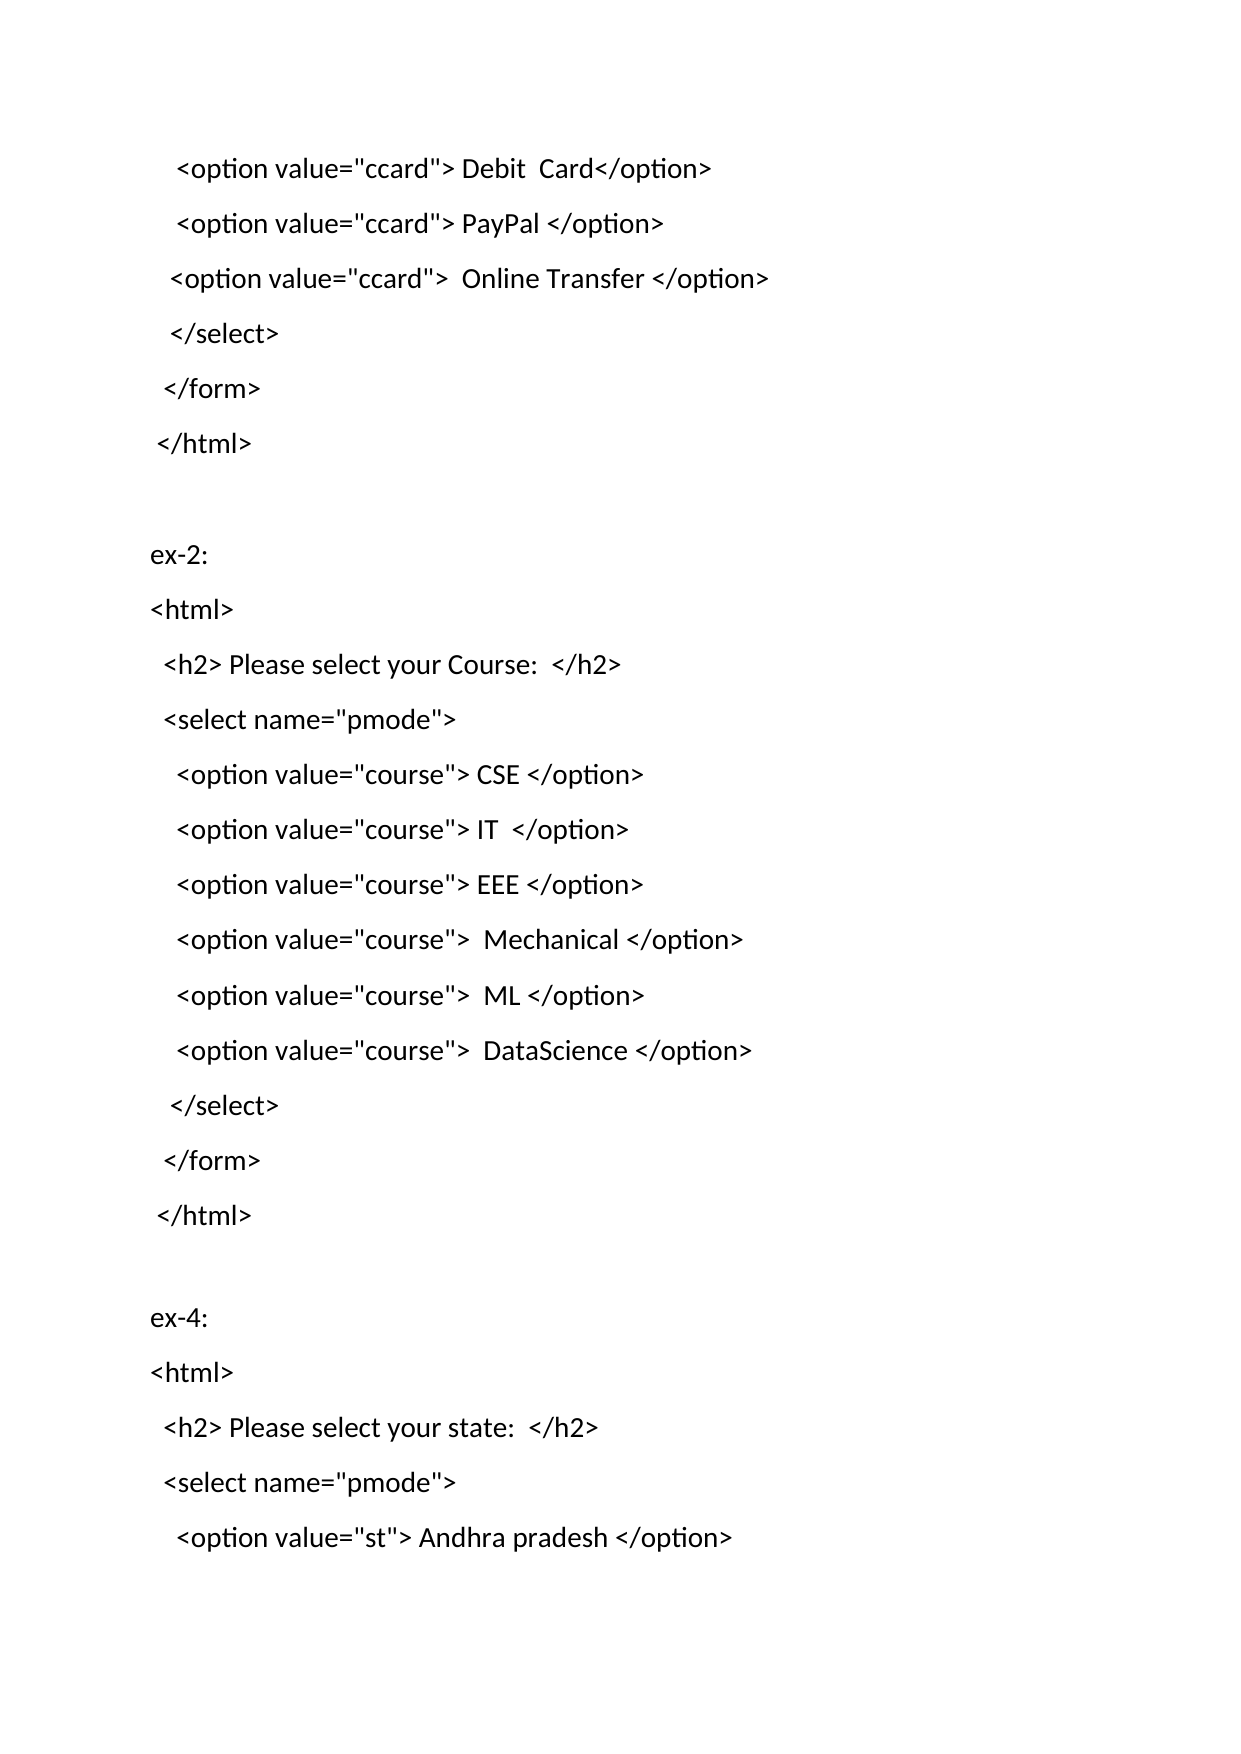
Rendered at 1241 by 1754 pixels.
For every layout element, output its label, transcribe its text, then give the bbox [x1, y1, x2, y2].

text <html> [150, 1354, 1090, 1390]
text <option value="course"> EEE </option> [150, 866, 1090, 902]
text <option value="ccard"> PayPal </option> [150, 205, 1090, 241]
text <option value="ccard"> Debit Card</option> [150, 150, 1090, 186]
text <h2> Please select your Course: </h2> [150, 646, 1090, 682]
text <html> [150, 591, 1090, 626]
text ex-4: [150, 1299, 1090, 1334]
text ex-2: [150, 536, 1090, 571]
text <option value="course"> Mechanical </option> [150, 921, 1090, 957]
text <select name="pmode"> [150, 701, 1090, 737]
text </html> [150, 426, 1090, 461]
text </html> [150, 1197, 1090, 1233]
text </form> [150, 370, 1090, 406]
text </select> [150, 315, 1090, 351]
text <select name="pmode"> [150, 1464, 1090, 1500]
text <option value="course"> CSE </option> [150, 756, 1090, 792]
text </form> [150, 1142, 1090, 1177]
text <option value="course"> ML </option> [150, 977, 1090, 1012]
text <option value="st"> Andhra pradesh </option> [150, 1519, 1090, 1555]
text <option value="ccard"> Online Transfer </option> [150, 260, 1090, 296]
text </select> [150, 1087, 1090, 1122]
text <h2> Please select your state: </h2> [150, 1409, 1090, 1445]
text <option value="course"> IT </option> [150, 811, 1090, 847]
text <option value="course"> DataScience </option> [150, 1032, 1090, 1067]
